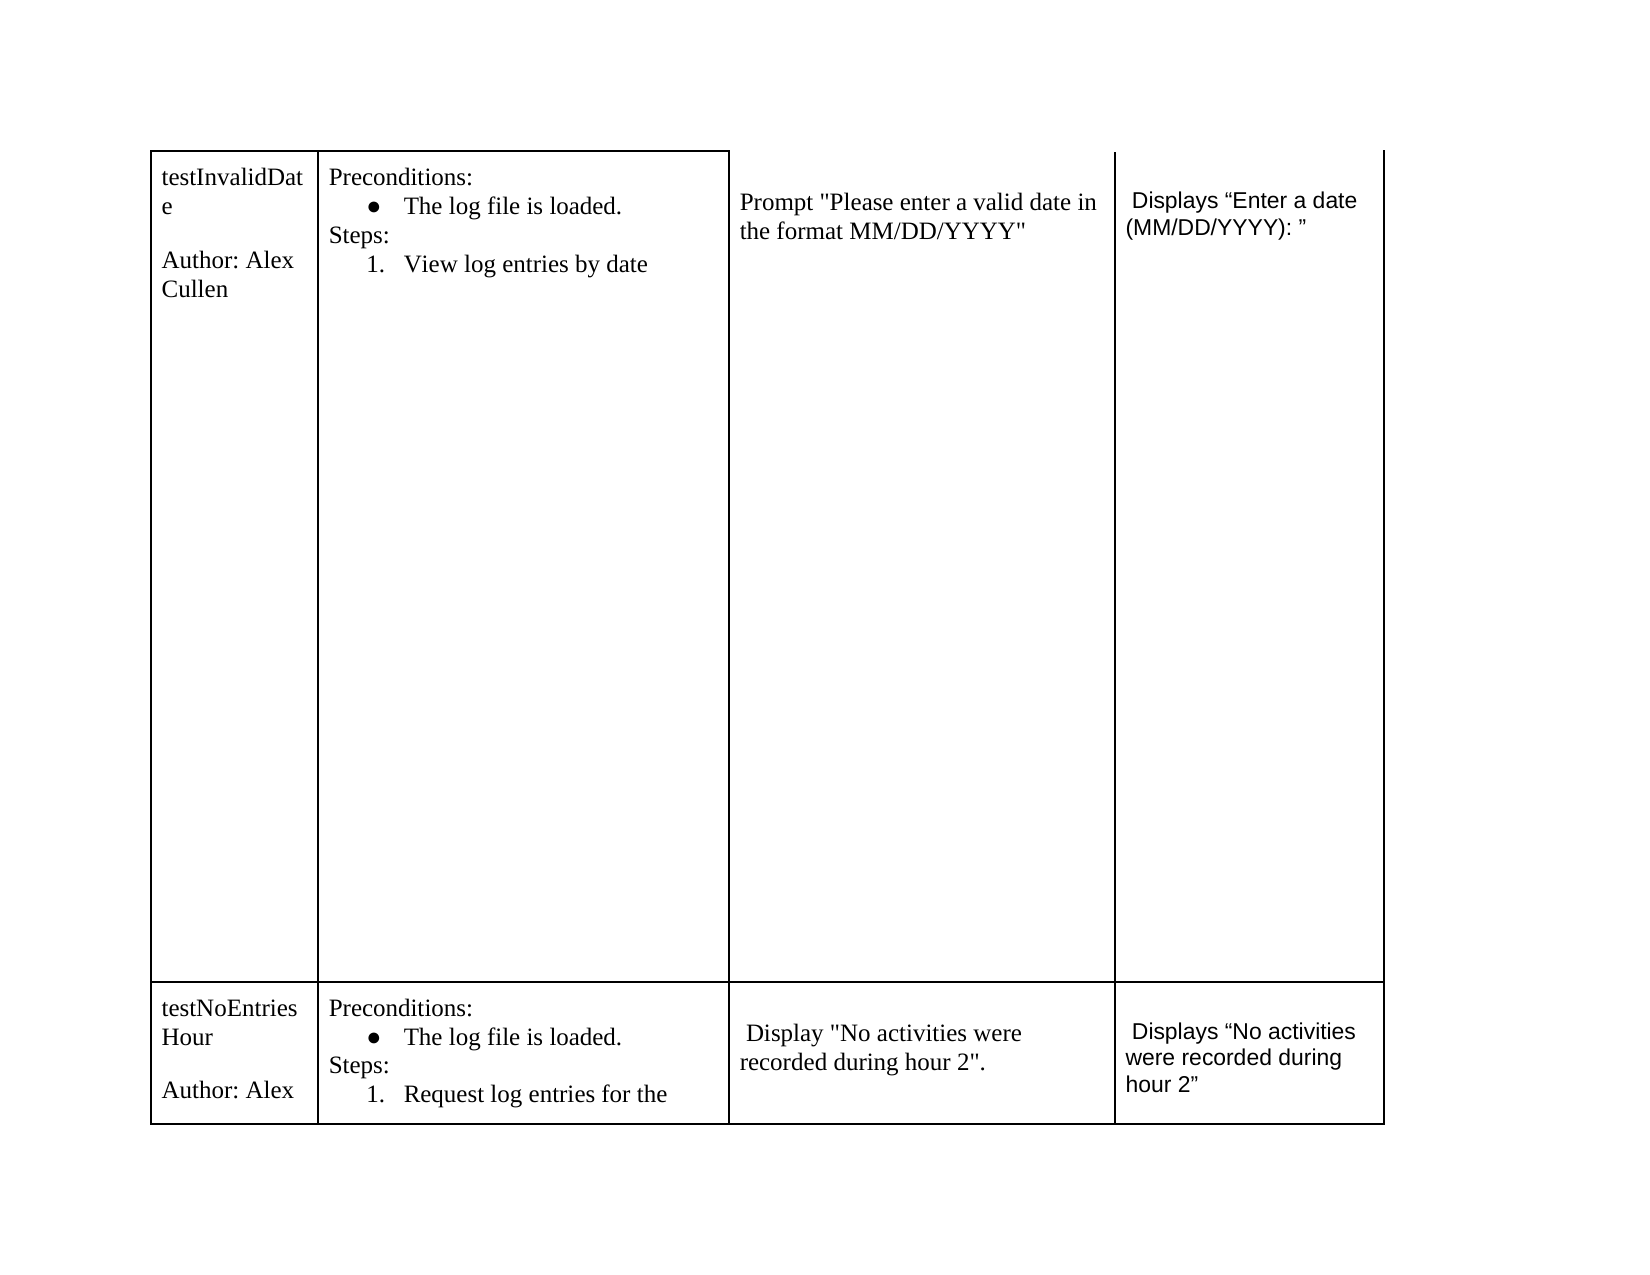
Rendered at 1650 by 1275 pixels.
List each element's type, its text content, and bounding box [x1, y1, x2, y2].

table_cell Prompt "Please enter a valid date in the format MM/DD/YYYY" [730, 150, 1115, 981]
table_cell Preconditions: The log file is loaded. Steps: View log entries by date [319, 152, 728, 981]
table_cell Displays “Enter a date (MM/DD/YYYY): ” [1115, 150, 1383, 981]
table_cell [1116, 983, 1383, 1123]
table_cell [152, 983, 317, 1123]
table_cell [730, 983, 1114, 1123]
table_cell testInvalidDate Author: Alex Cullen [152, 152, 317, 981]
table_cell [319, 983, 728, 1123]
